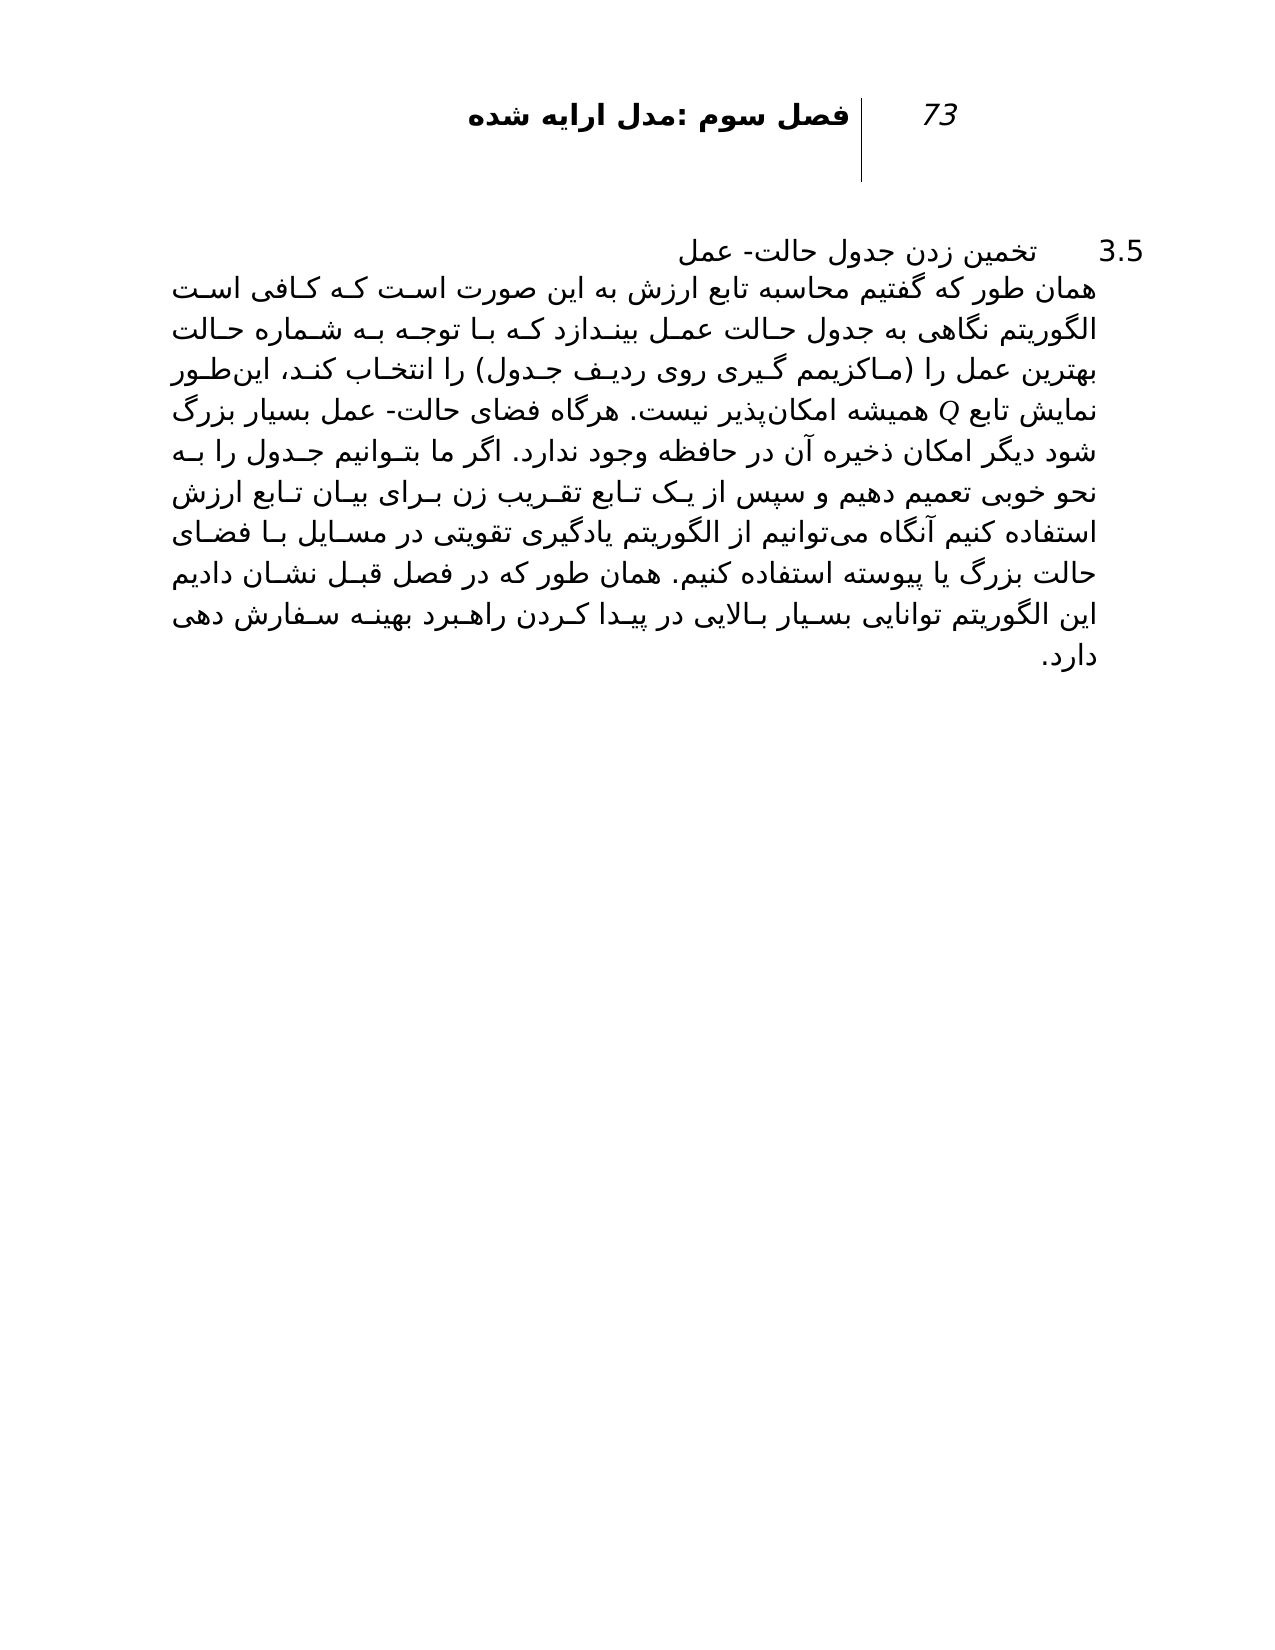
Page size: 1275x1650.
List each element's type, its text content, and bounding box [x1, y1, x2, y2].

text همان طور که گفتیم محاسبه تابع ارزش به این صورت است که کافی است الگوریتم نگاهی به جدول حالت عمل بیندازد که با توجه به شماره حالت بهترین عمل را (ماکزیمم گیری روی ردیف جدول) را انتخاب کند، این‌طور نمایش تابع Q همیشه امکان‌پذیر نیست. هرگاه فضای حالت- عمل بسیار بزرگ شود دیگر امکان ذخیره آن در حافظه وجود ندارد. اگر ما بتوانیم جدول را به نحو خوبی تعمیم دهیم و سپس از یک تابع تقریب زن برای بیان تابع ارزش استفاده کنیم آنگاه می‌توانیم از الگوریتم یادگیری تقویتی در مسایل با فضای حالت بزرگ یا پیوسته استفاده کنیم. همان طور که در فصل قبل نشان دادیم این الگوریتم توانایی بسیار بالایی در پیدا کردن راهبرد بهینه سفارش دهی دارد. [171, 271, 1098, 672]
subtitle تخمین زدن جدول حالت- عمل [171, 234, 1098, 268]
